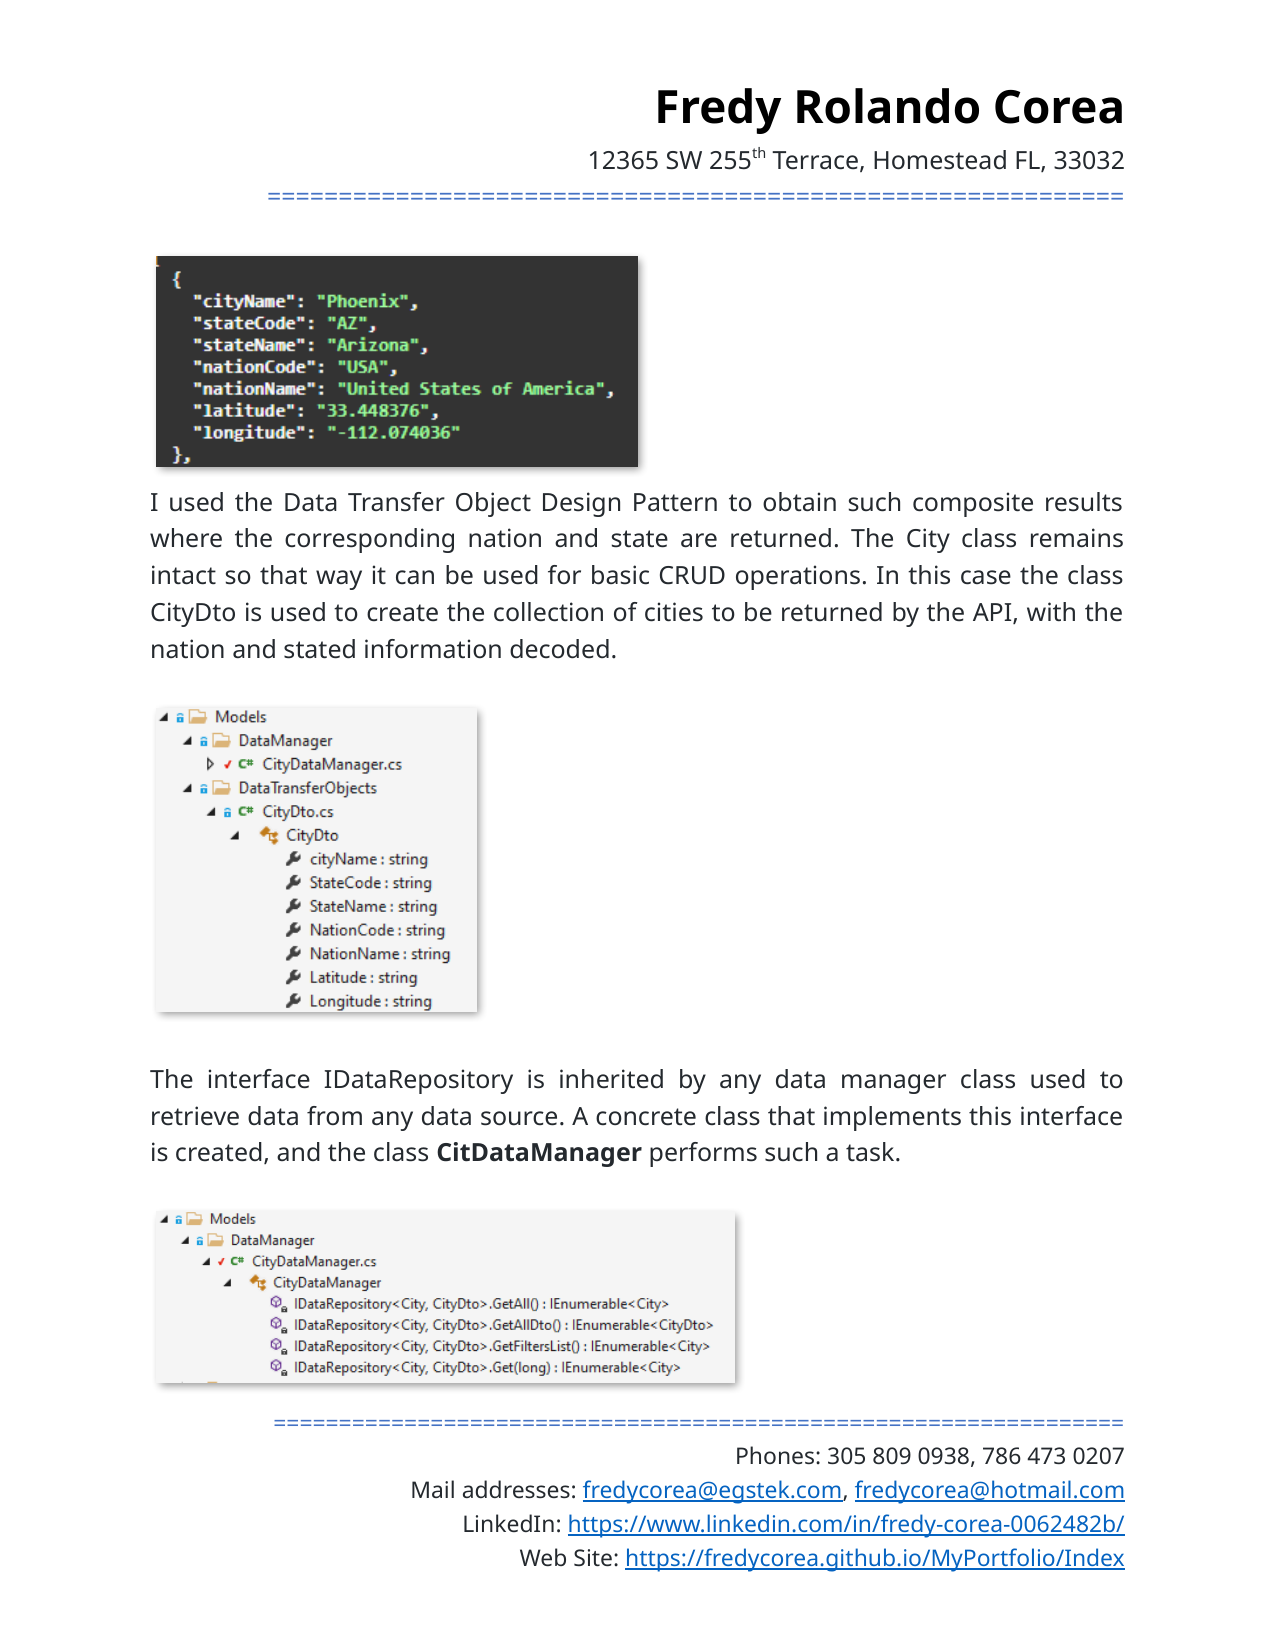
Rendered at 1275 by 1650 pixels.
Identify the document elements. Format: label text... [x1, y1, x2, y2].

picture [156, 1211, 735, 1383]
text The interface IDataRepository is inherited by any data manager class used to retrieve data from any data source. A concrete class that implements this interface is created, and the class CitDataManager performs such a task. [150, 1061, 1125, 1169]
picture [156, 708, 477, 1012]
picture [156, 256, 638, 467]
text I used the Data Transfer Object Design Pattern to obtain such composite results where the corresponding nation and state are returned. The City class remains intact so that way it can be used for basic CRUD operations. In this case the class CityDto is used to create the collection of cities to be returned by the API, with the nation and stated information decoded. [150, 484, 1125, 666]
